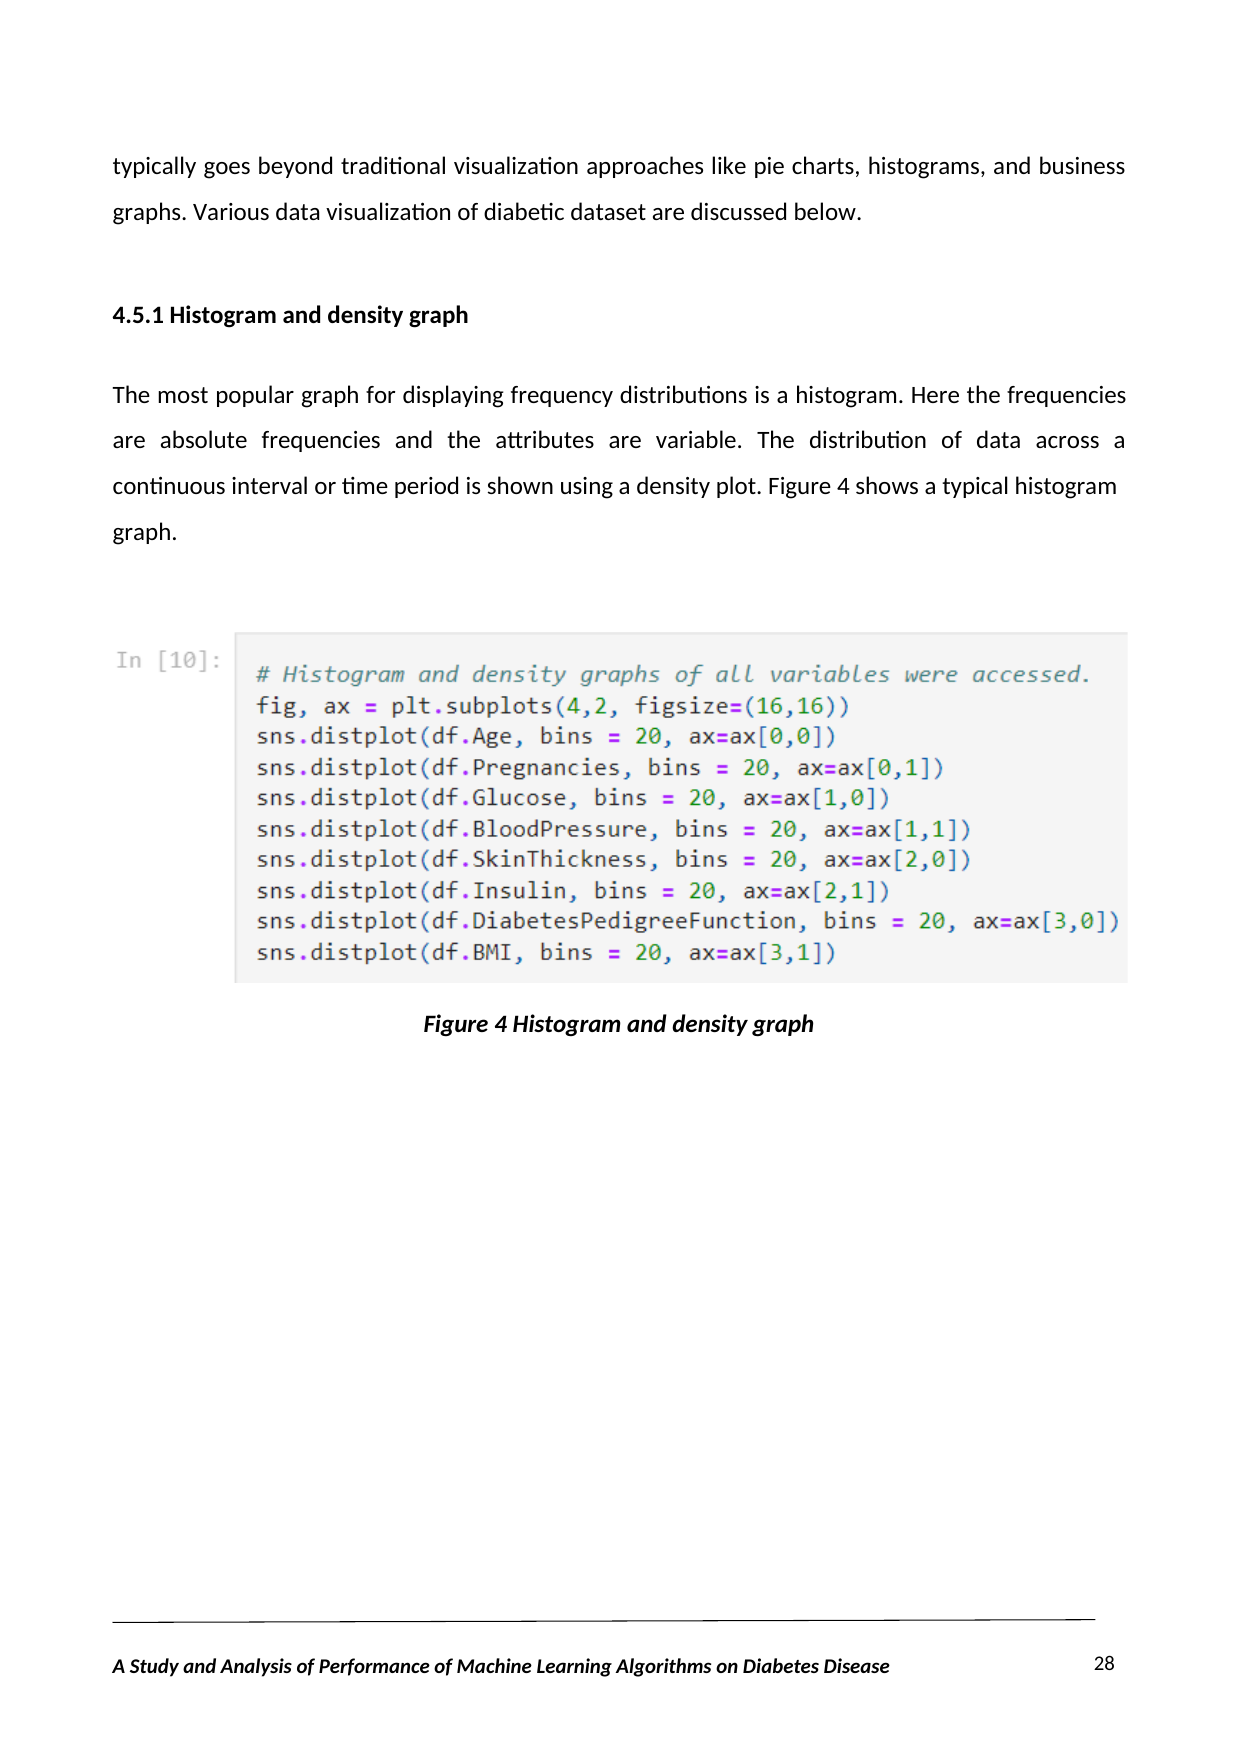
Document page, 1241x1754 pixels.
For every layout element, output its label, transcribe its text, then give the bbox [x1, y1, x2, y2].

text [112, 150, 1128, 226]
subtitle 4.5.1 Histogram and density graph [112, 299, 1128, 329]
picture [112, 632, 1128, 983]
text graph. [112, 516, 1128, 547]
text The most popular graph for displaying frequency distributions is a histogram. Here the frequencies are absolute frequencies and the attributes are variable. The distribution of data across a continuous interval or time period is shown using a density plot. Figure 4 shows a typical histogram [112, 379, 1128, 501]
text Figure 4 Histogram and density graph [112, 1008, 1128, 1039]
